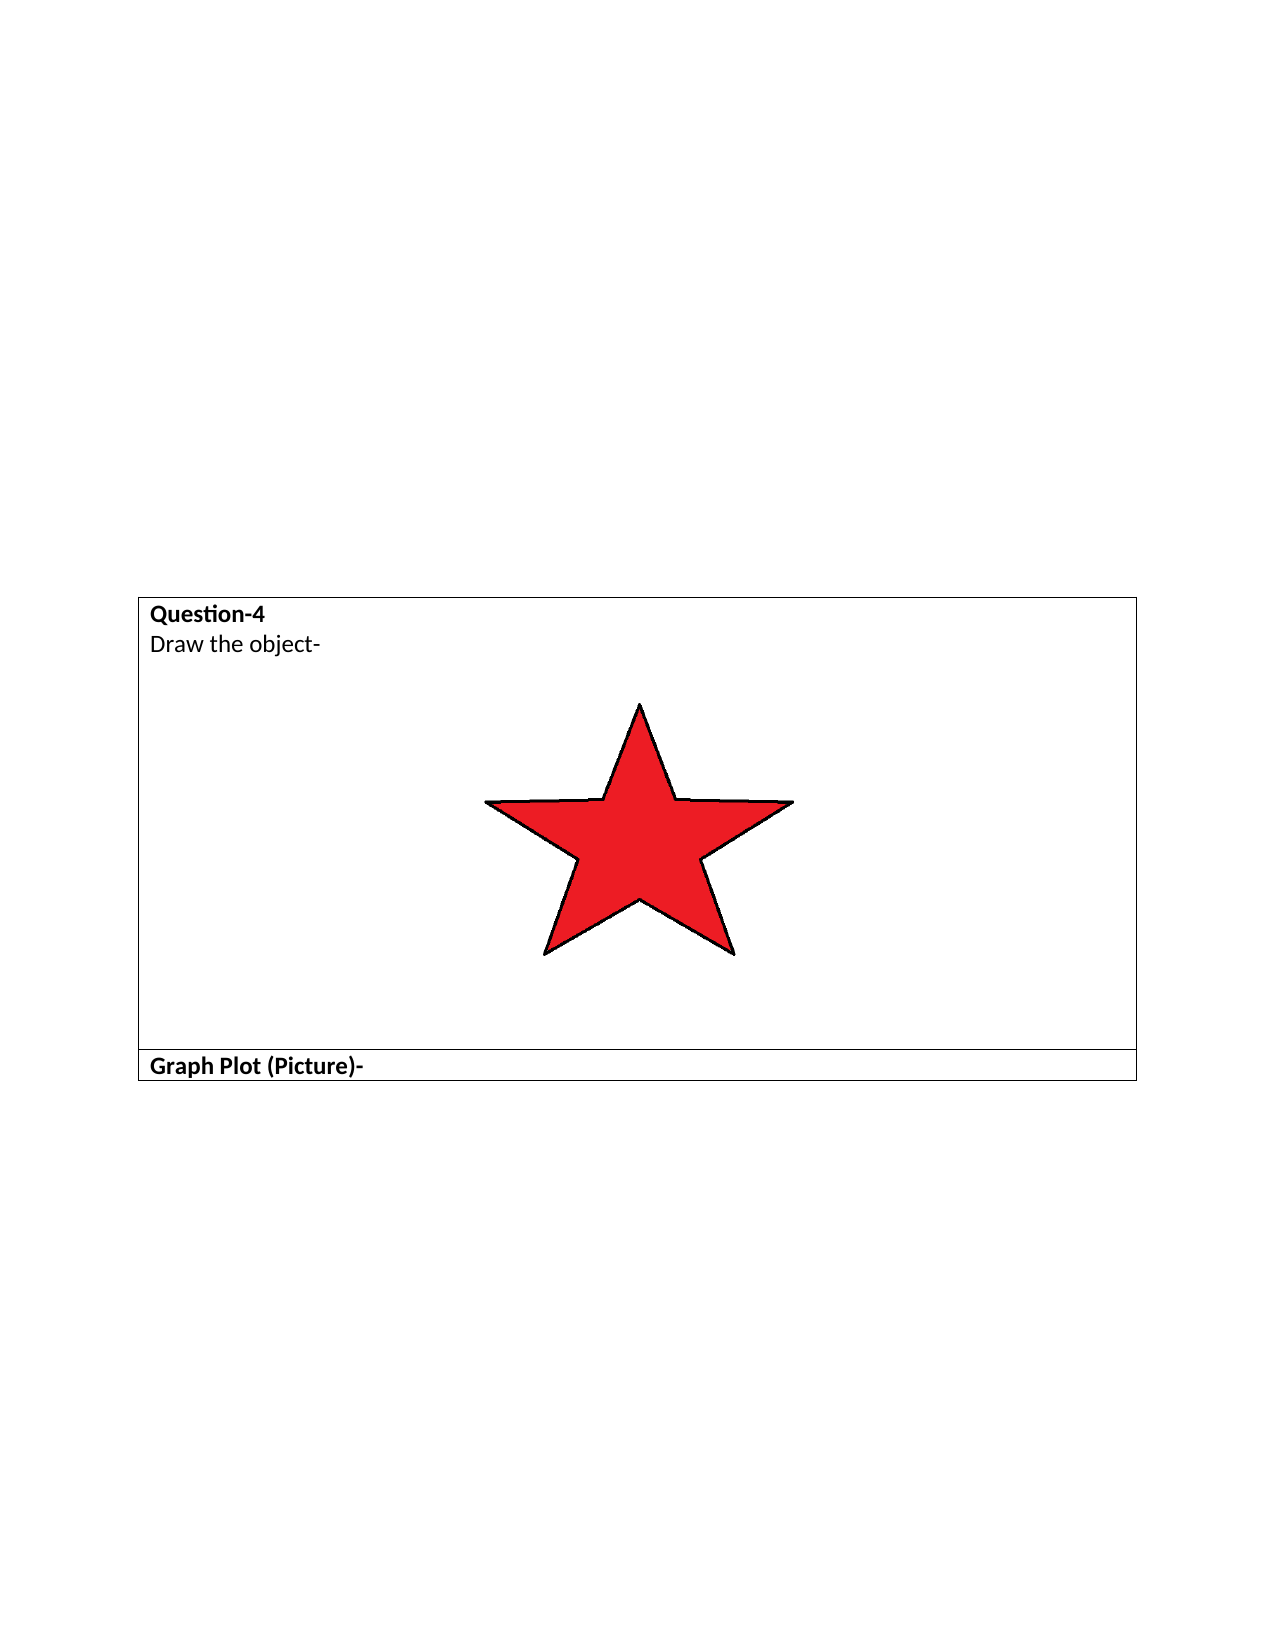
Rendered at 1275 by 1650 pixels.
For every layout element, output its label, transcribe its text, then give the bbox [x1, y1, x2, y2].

picture [457, 689, 818, 988]
table_header Question-4 Draw the object- [139, 598, 1136, 1049]
table_cell Graph Plot (Picture)- [139, 1050, 1136, 1080]
